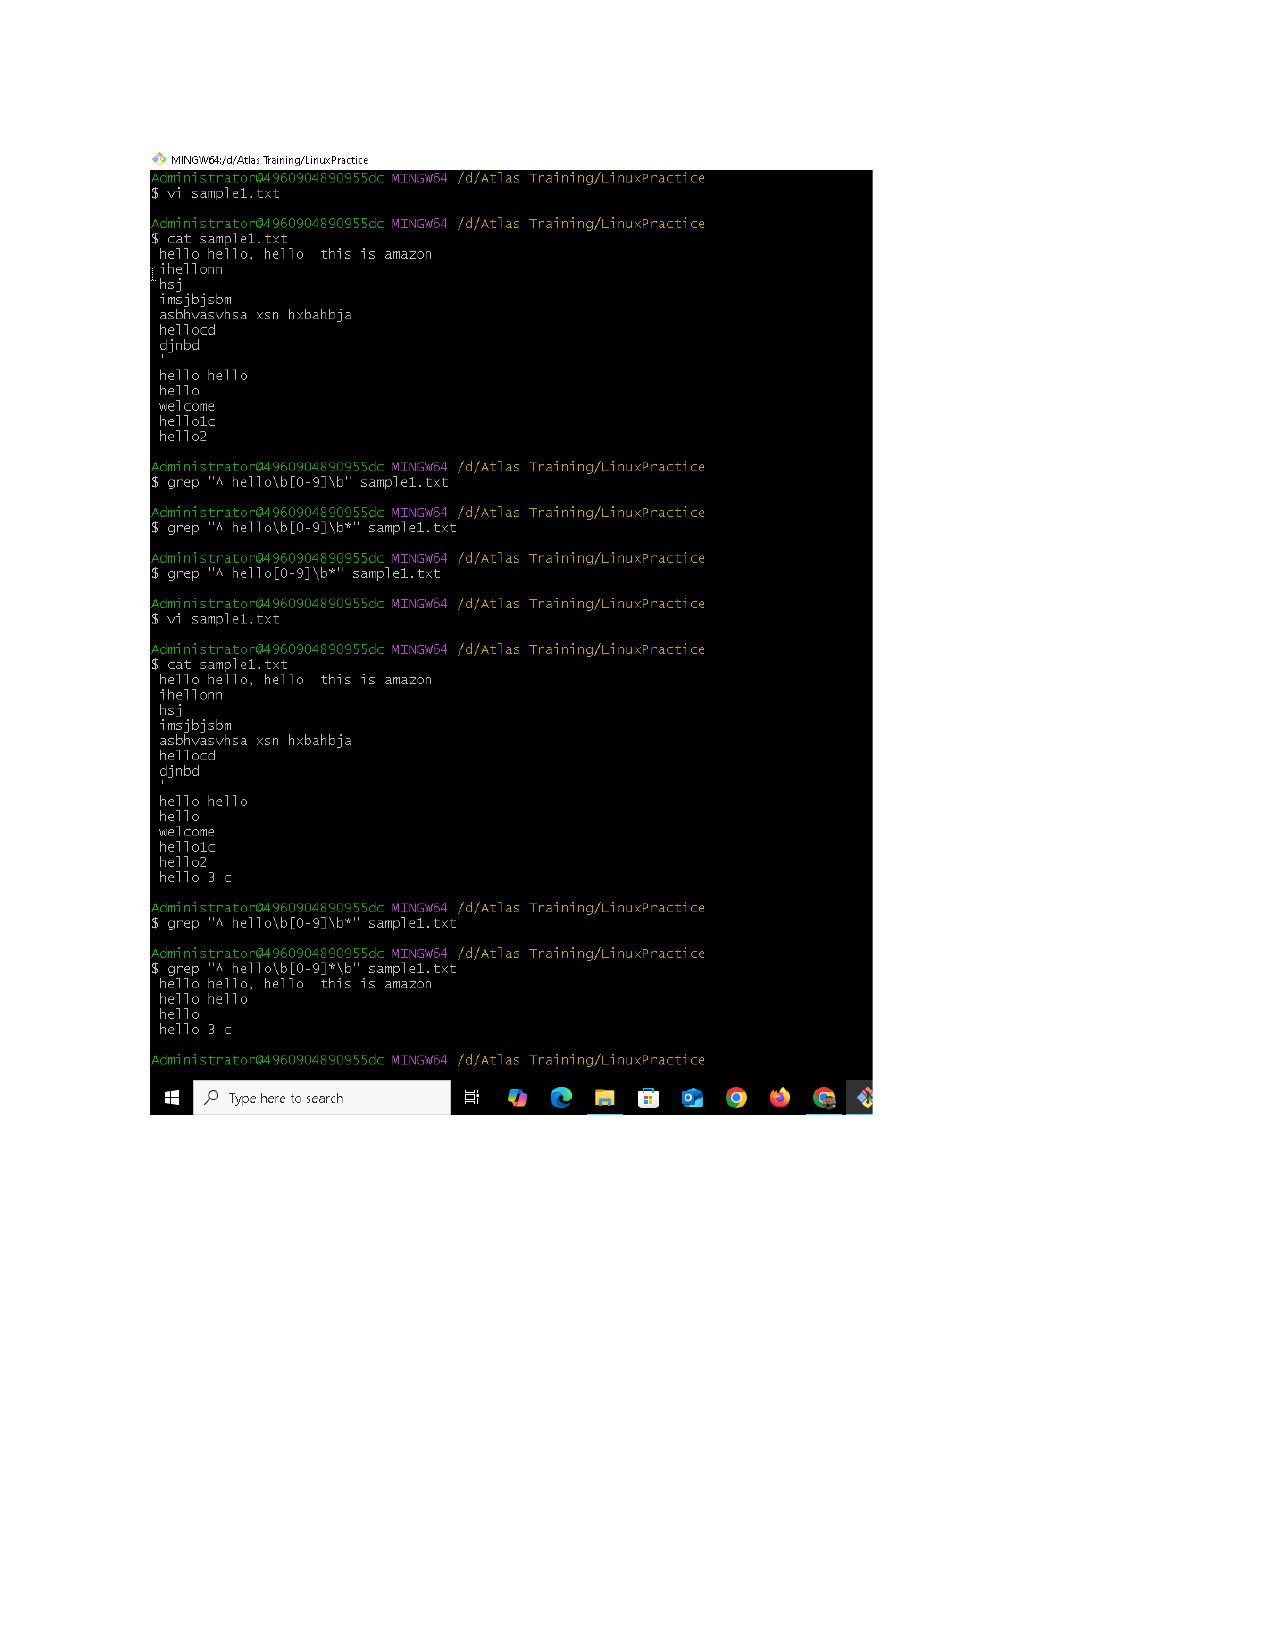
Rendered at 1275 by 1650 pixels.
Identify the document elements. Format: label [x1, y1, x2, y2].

picture [150, 150, 873, 1115]
